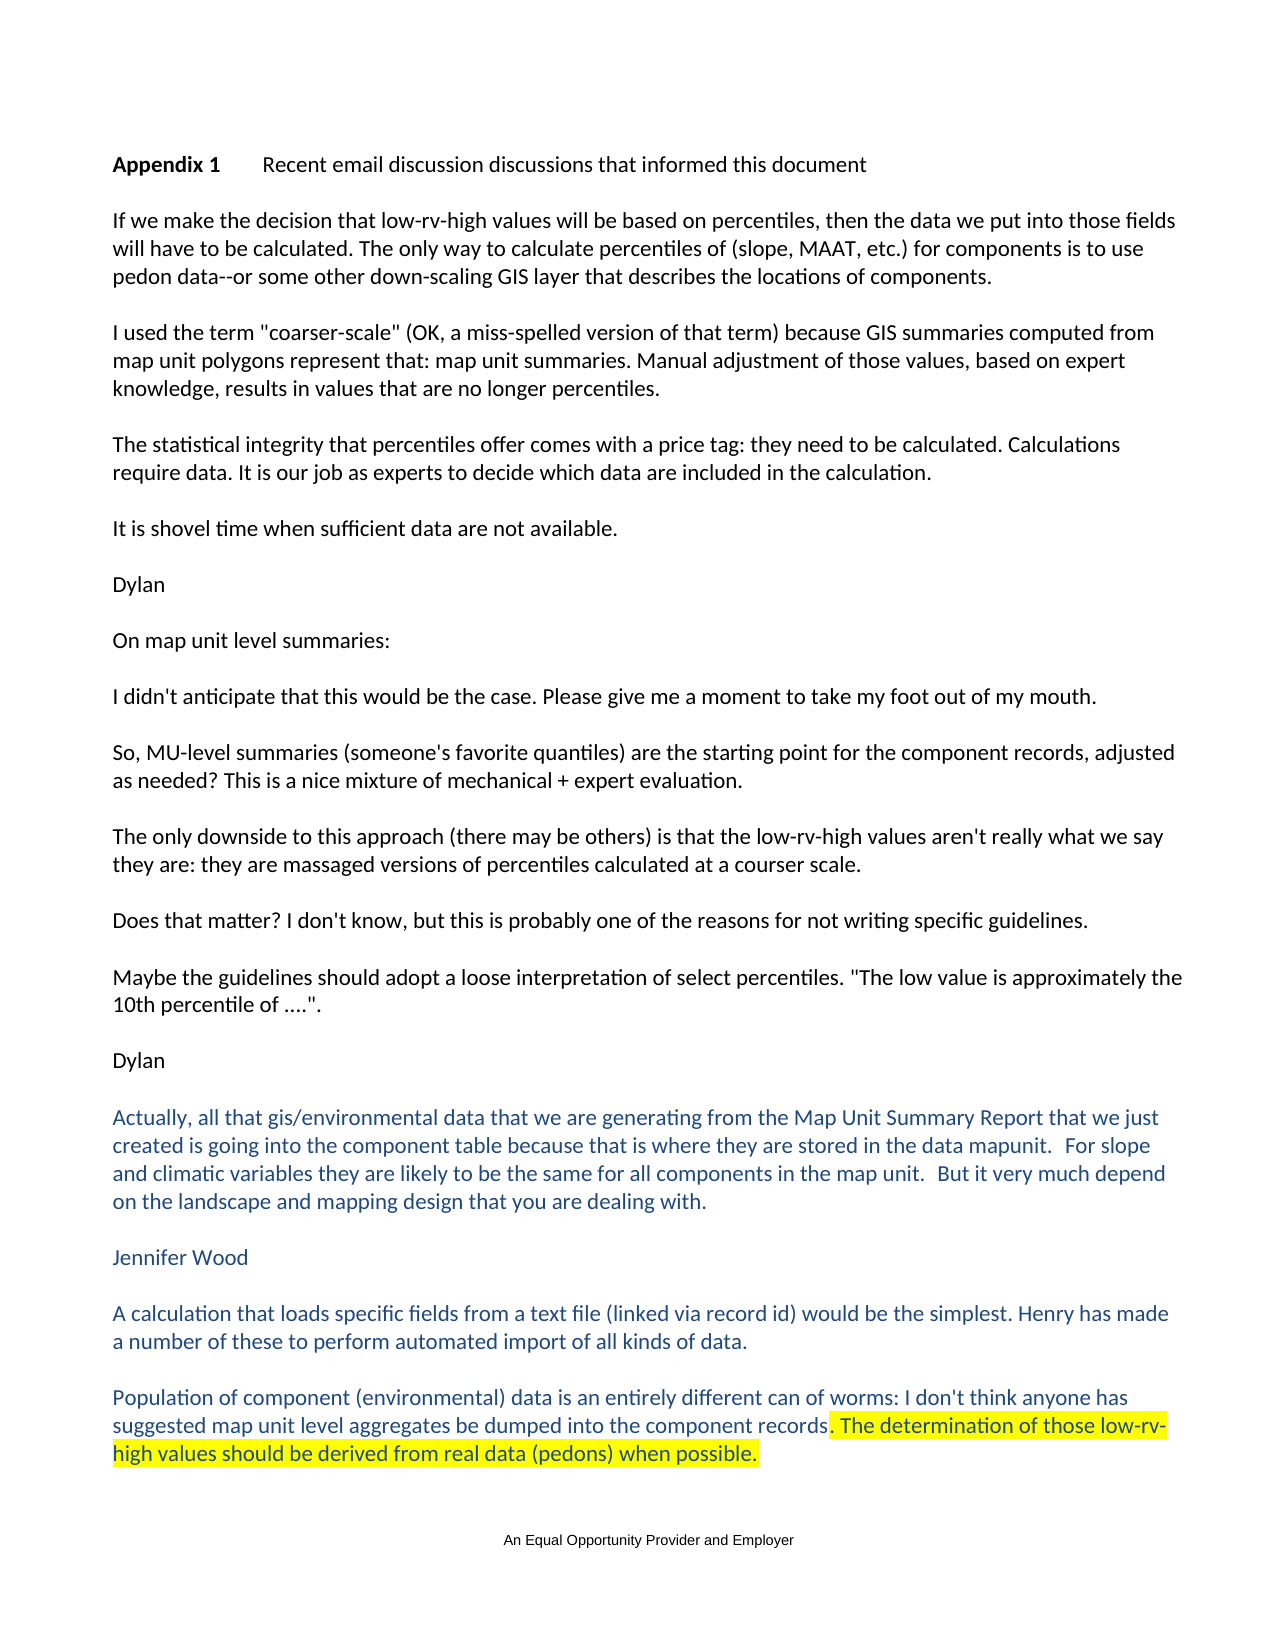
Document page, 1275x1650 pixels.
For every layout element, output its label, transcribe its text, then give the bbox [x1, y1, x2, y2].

text I didn't anticipate that this would be the case. Please give me a moment to take my foot out of my mouth. [112, 682, 1185, 710]
text Jennifer Wood [112, 1243, 1185, 1271]
text Dylan [112, 570, 1185, 598]
text Dylan [112, 1047, 1185, 1075]
text Actually, all that gis/environmental data that we are generating from the Map Unit Summary Report that we just created is going into the component table because that is where they are stored in the data mapunit. For slope and climatic variables they are likely to be the same for all components in the map unit. But it very much depend on the landscape and mapping design that you are dealing with. [112, 1103, 1185, 1215]
text I used the term "coarser-scale" (OK, a miss-spelled version of that term) because GIS summaries computed from map unit polygons represent that: map unit summaries. Manual adjustment of those values, based on expert knowledge, results in values that are no longer percentiles. [112, 318, 1185, 402]
text Population of component (environmental) data is an entirely different can of worms: I don't think anyone has suggested map unit level aggregates be dumped into the component records. The determination of those low-rv-high values should be derived from real data (pedons) when possible. [112, 1383, 1185, 1467]
text The statistical integrity that percentiles offer comes with a price tag: they need to be calculated. Calculations require data. It is our job as experts to decide which data are included in the calculation. [112, 430, 1185, 486]
text Maybe the guidelines should adopt a loose interpretation of select percentiles. "The low value is approximately the 10th percentile of ....". [112, 963, 1185, 1019]
text On map unit level summaries: [112, 626, 1185, 654]
text The only downside to this approach (there may be others) is that the low-rv-high values aren't really what we say they are: they are massaged versions of percentiles calculated at a courser scale. [112, 822, 1185, 878]
text If we make the decision that low-rv-high values will be based on percentiles, then the data we put into those fields will have to be calculated. The only way to calculate percentiles of (slope, MAAT, etc.) for components is to use pedon data--or some other down-scaling GIS layer that describes the locations of components. [112, 206, 1185, 290]
text A calculation that loads specific fields from a text file (linked via record id) would be the simplest. Henry has made a number of these to perform automated import of all kinds of data. [112, 1299, 1185, 1355]
text It is shovel time when sufficient data are not available. [112, 514, 1185, 542]
text Appendix 1 Recent email discussion discussions that informed this document [112, 150, 1185, 178]
text So, MU-level summaries (someone's favorite quantiles) are the starting point for the component records, adjusted as needed? This is a nice mixture of mechanical + expert evaluation. [112, 738, 1185, 794]
text Does that matter? I don't know, but this is probably one of the reasons for not writing specific guidelines. [112, 907, 1185, 934]
